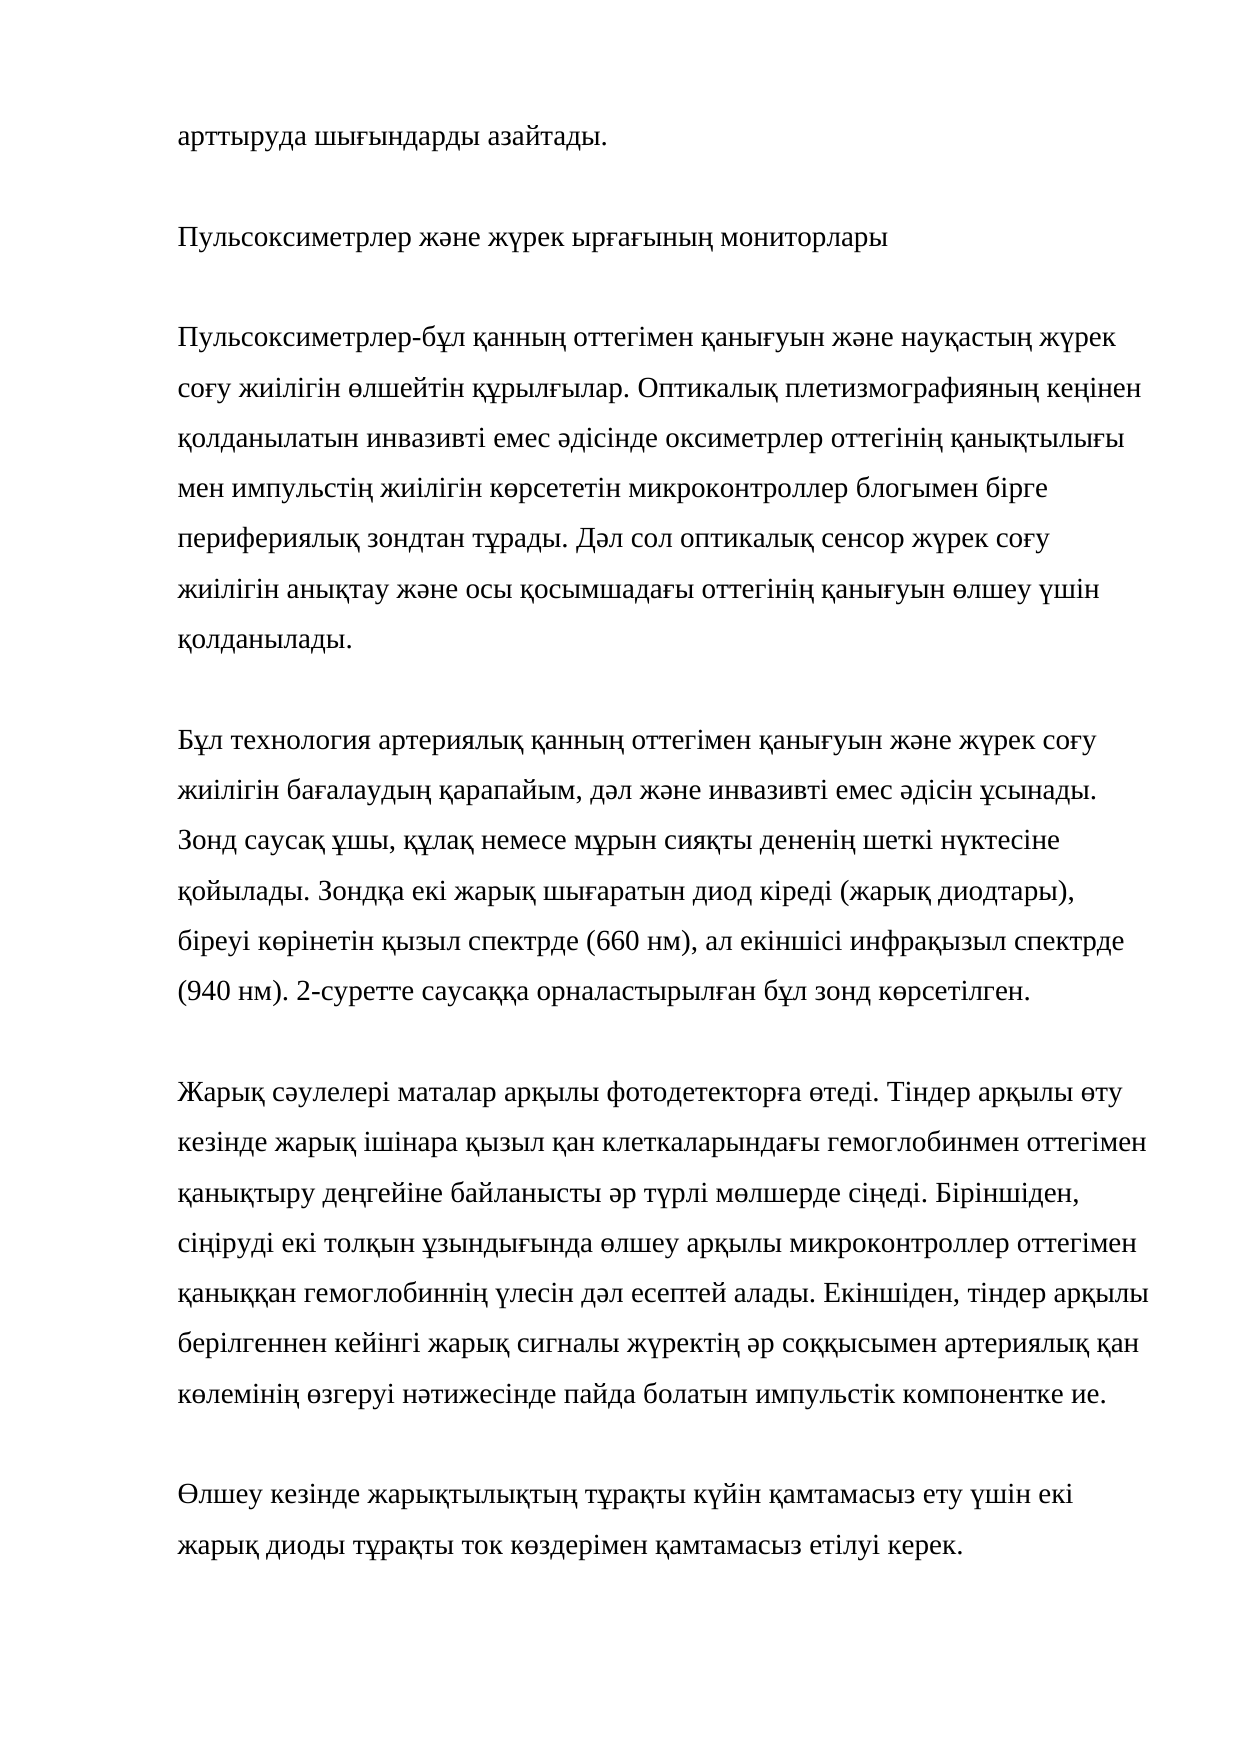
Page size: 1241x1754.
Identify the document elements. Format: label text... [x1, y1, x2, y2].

text Бұл технология артериялық қанның оттегімен қанығуын және жүрек соғу жиілігін бағалаудың қарапайым, дәл және инвазивті емес әдісін ұсынады. Зонд саусақ ұшы, құлақ немесе мұрын сияқты дененің шеткі нүктесіне қойылады. Зондқа екі жарық шығаратын диод кіреді (жарық диодтары), біреуі көрінетін қызыл спектрде (660 нм), ал екіншісі инфрақызыл спектрде (940 нм). 2-суретте саусаққа орналастырылған бұл зонд көрсетілген. [177, 722, 1152, 1007]
text Өлшеу кезінде жарықтылықтың тұрақты күйін қамтамасыз ету үшін екі жарық диоды тұрақты ток көздерімен қамтамасыз етілуі керек. [177, 1477, 1152, 1560]
text Пульсоксиметрлер-бұл қанның оттегімен қанығуын және науқастың жүрек соғу жиілігін өлшейтін құрылғылар. Оптикалық плетизмографияның кеңінен қолданылатын инвазивті емес әдісінде оксиметрлер оттегінің қанықтылығы мен импульстің жиілігін көрсететін микроконтроллер блогымен бірге перифериялық зондтан тұрады. Дәл сол оптикалық сенсор жүрек соғу жиілігін анықтау және осы қосымшадағы оттегінің қанығуын өлшеу үшін қолданылады. [177, 319, 1152, 655]
text Жарық сәулелері маталар арқылы фотодетекторға өтеді. Тіндер арқылы өту кезінде жарық ішінара қызыл қан клеткаларындағы гемоглобинмен оттегімен қанықтыру деңгейіне байланысты әр түрлі мөлшерде сіңеді. Біріншіден, сіңіруді екі толқын ұзындығында өлшеу арқылы микроконтроллер оттегімен қаныққан гемоглобиннің үлесін дәл есептей алады. Екіншіден, тіндер арқылы берілгеннен кейінгі жарық сигналы жүректің әр соққысымен артериялық қан көлемінің өзгеруі нәтижесінде пайда болатын импульстік компонентке ие. [177, 1074, 1152, 1409]
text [177, 118, 1152, 152]
text Пульсоксиметрлер және жүрек ырғағының мониторлары [177, 219, 1152, 252]
